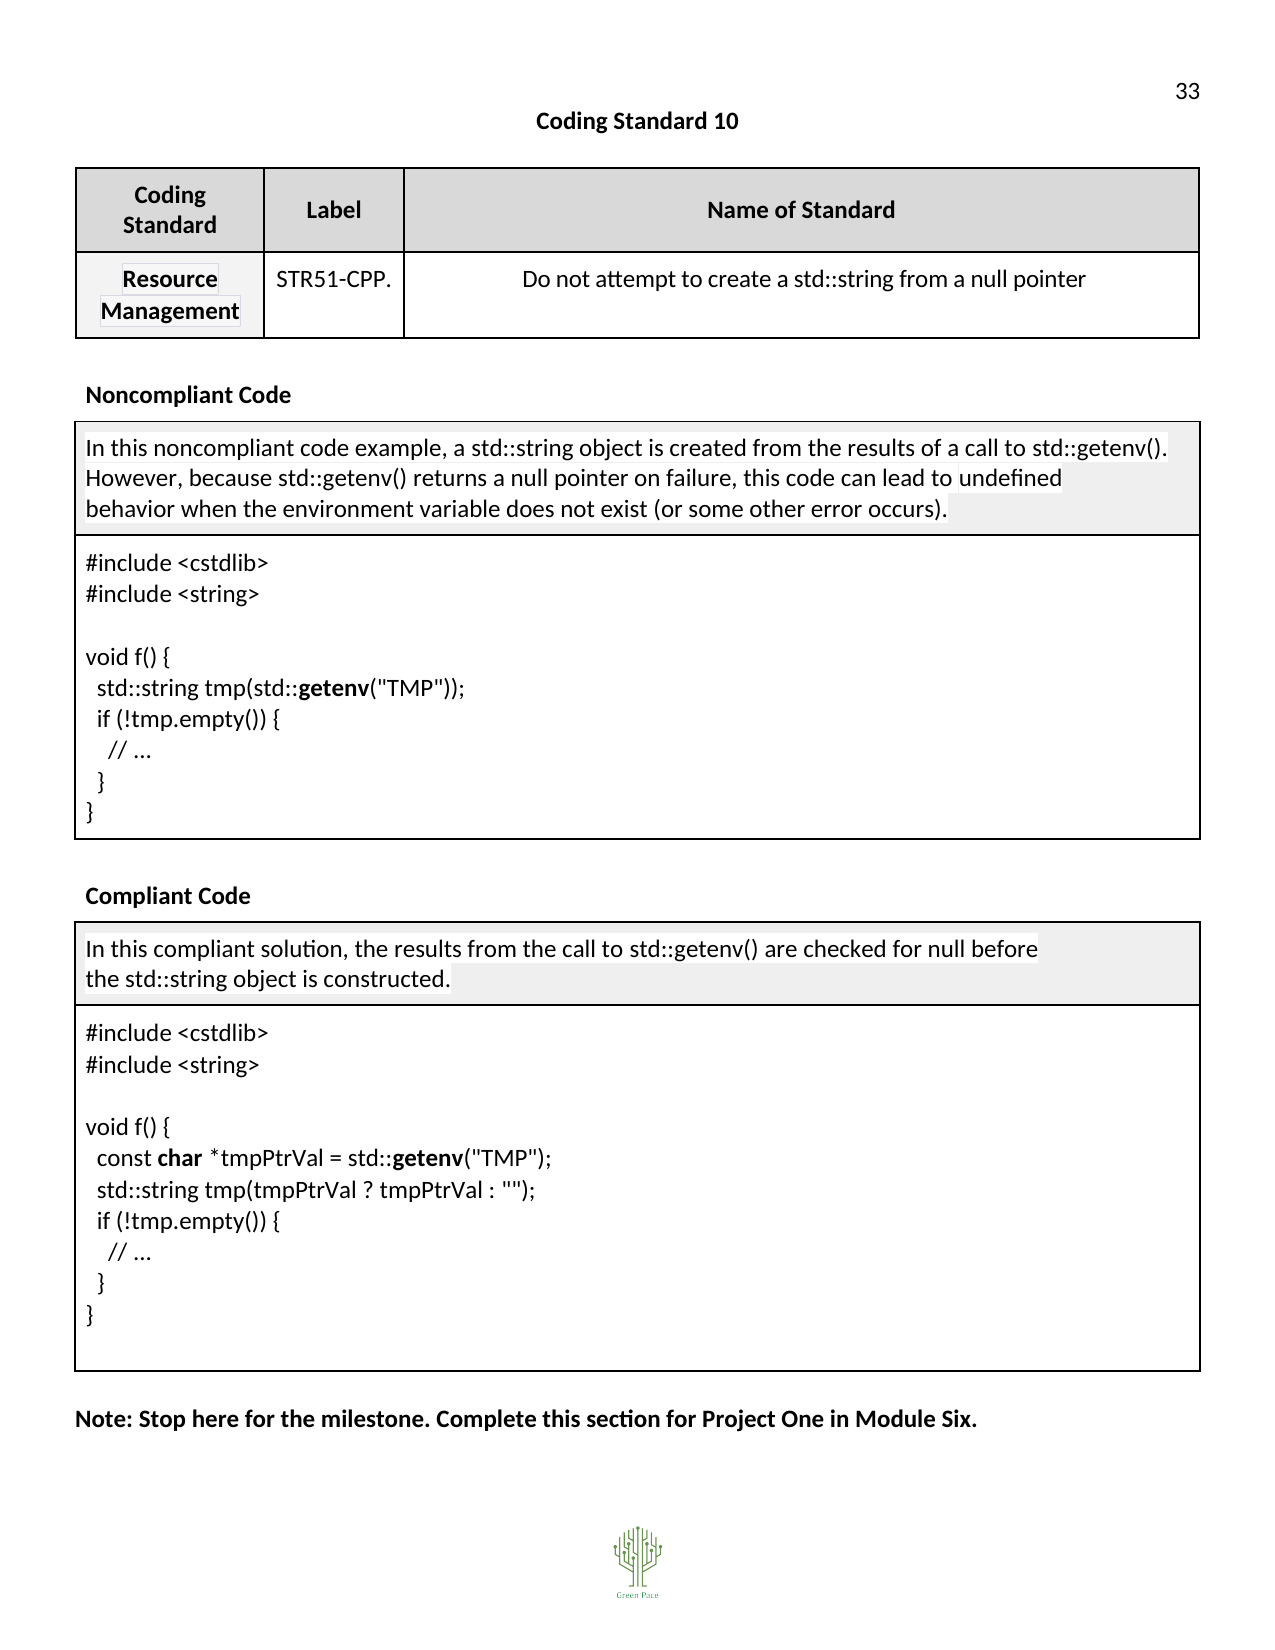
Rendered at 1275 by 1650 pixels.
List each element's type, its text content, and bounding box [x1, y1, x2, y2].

table_cell #include <cstdlib> #include <string> void f() { const char *tmpPtrVal = std::getenv("TMP"); std::string tmp(tmpPtrVal ? tmpPtrVal : ""); if (!tmp.empty()) { // ... } } [76, 1006, 1199, 1370]
table_cell In this compliant solution, the results from the call to std::getenv() are checked for null before the std::string object is constructed. [76, 923, 1199, 1004]
picture [605, 1521, 670, 1606]
table_header Label [265, 169, 403, 251]
table_header Compliant Code [75, 870, 1200, 921]
table_cell Do not attempt to create a std::string from a null pointer [405, 253, 1198, 337]
table_cell STR51-CPP. [265, 253, 403, 337]
table_header Coding Standard [77, 169, 263, 251]
text Note: Stop here for the milestone. Complete this section for Project One in Module Six. [75, 1403, 1200, 1433]
table_cell #include <cstdlib> #include <string> void f() { std::string tmp(std::getenv("TMP")); if (!tmp.empty()) { // ... } } [76, 536, 1199, 837]
table_header Name of Standard [405, 169, 1198, 251]
table_cell Resource Management [77, 253, 263, 337]
table_cell In this noncompliant code example, a std::string object is created from the results of a call to std::getenv(). However, because std::getenv() returns a null pointer on failure, this code can lead to undefined behavior when the environment variable does not exist (or some other error occurs). [76, 422, 1199, 534]
subtitle Coding Standard 10 [75, 106, 1200, 136]
table_header Noncompliant Code [75, 369, 1200, 421]
